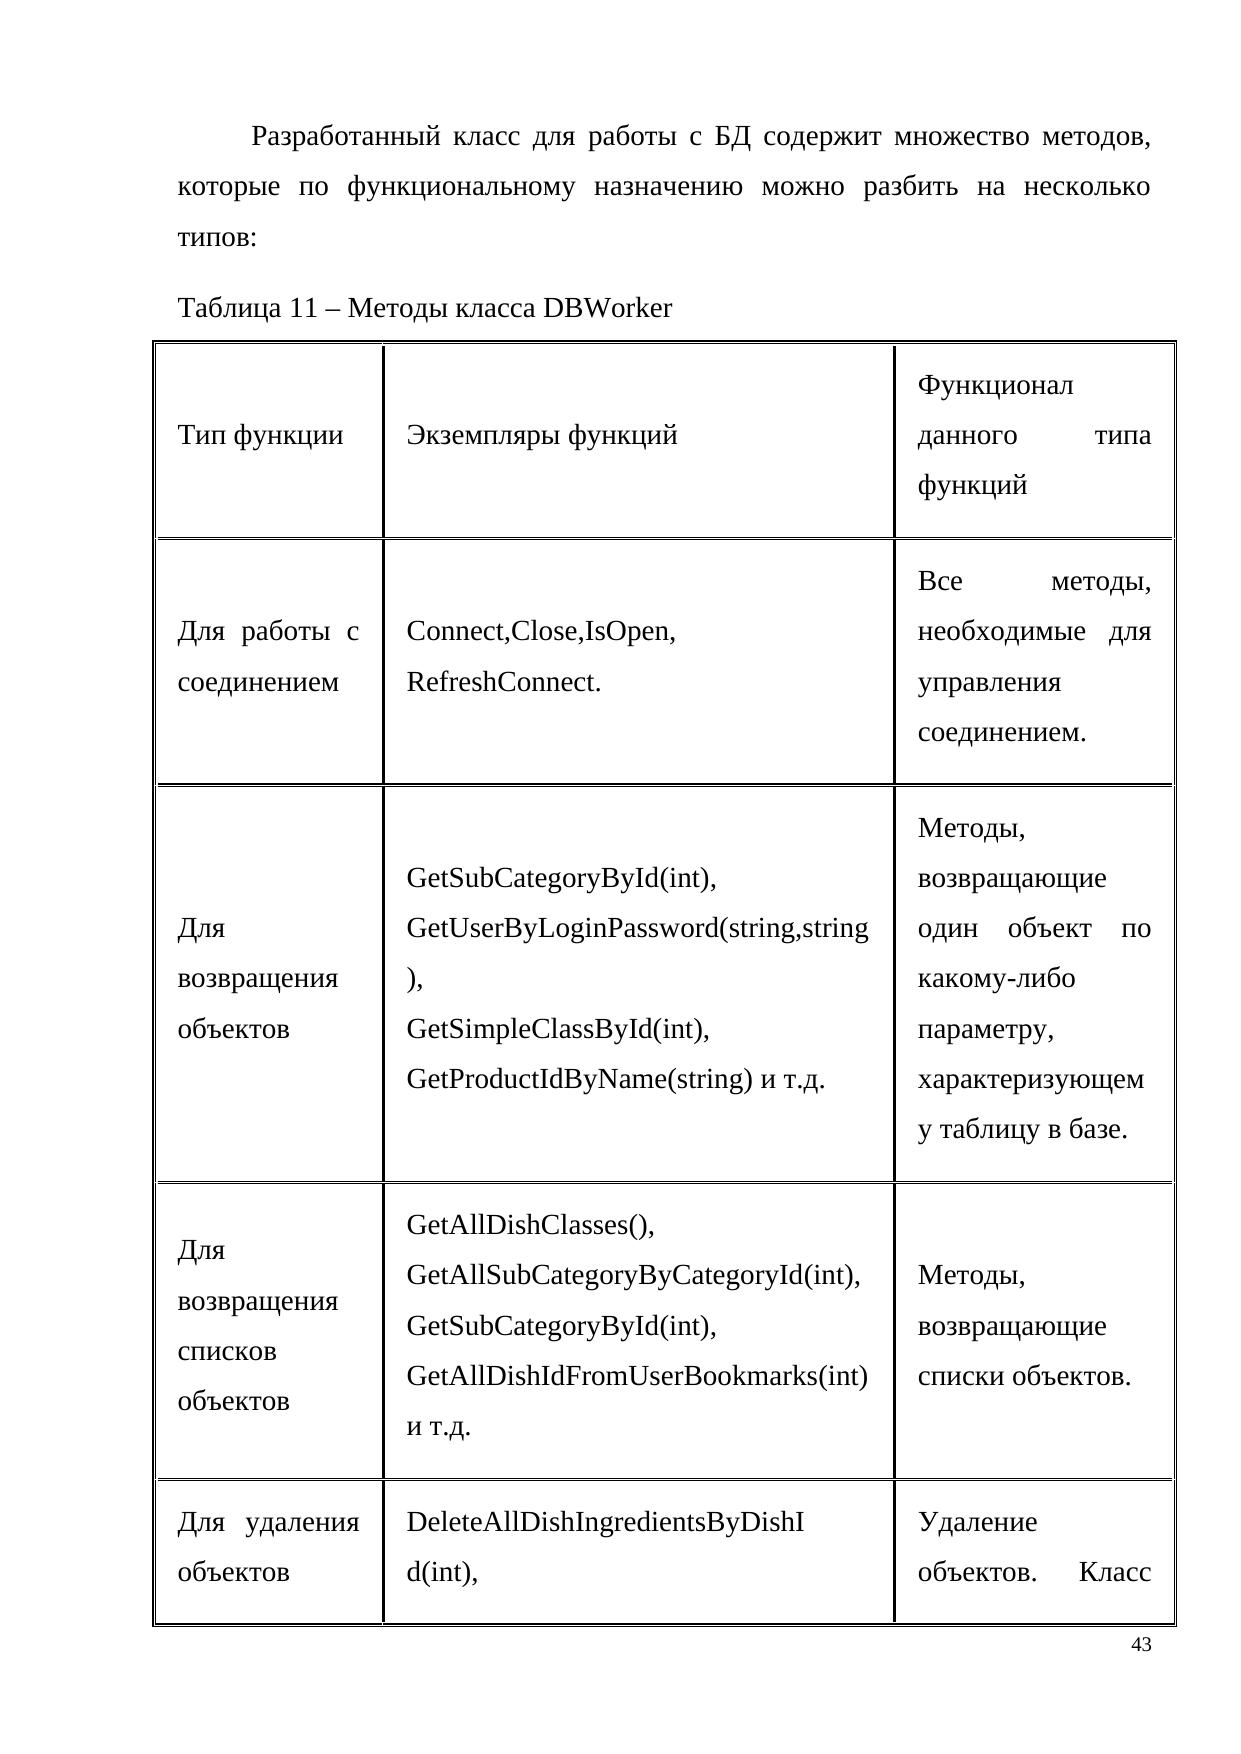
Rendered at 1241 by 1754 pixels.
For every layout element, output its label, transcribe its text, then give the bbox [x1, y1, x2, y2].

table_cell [383, 1481, 894, 1623]
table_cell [894, 1478, 1174, 1623]
text Таблица 11 – Методы класса DBWorker [177, 290, 1152, 323]
table_cell Сonnect,Close,IsOpen, RefreshConnect. [385, 540, 893, 783]
text Разработанный класс для работы с БД содержит множество методов, которые по функциональному назначению можно разбить на несколько типов: [177, 118, 1152, 252]
table_cell GetAllDishClasses(), GetAllSubCategoryByCategoryId(int), GetSubCategoryById(int), GetAllDishIdFromUserBookmarks(int) и т.д. [385, 1184, 893, 1477]
table_cell GetSubCategoryById(int), GetUserByLoginPassword(string,string), GetSimpleClassById(int), GetProductIdByName(string) и т.д. [385, 787, 893, 1181]
table_header Тип функции [156, 342, 383, 536]
table_cell Все методы, необходимые для управления соединением. [896, 536, 1174, 783]
table_cell Методы, возвращающие один объект по какому-либо параметру, характеризующему таблицу в базе. [896, 783, 1174, 1181]
table_header Функционал данного типа функций [894, 344, 1174, 536]
table_cell Для возвращения списков объектов [154, 1181, 383, 1477]
table_cell Для возвращения объектов [156, 783, 382, 1181]
table_cell Методы, возвращающие списки объектов. [894, 1181, 1175, 1477]
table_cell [156, 1478, 383, 1623]
table_cell Для работы с соединением [156, 536, 382, 783]
table_header Экземпляры функций [383, 344, 894, 536]
